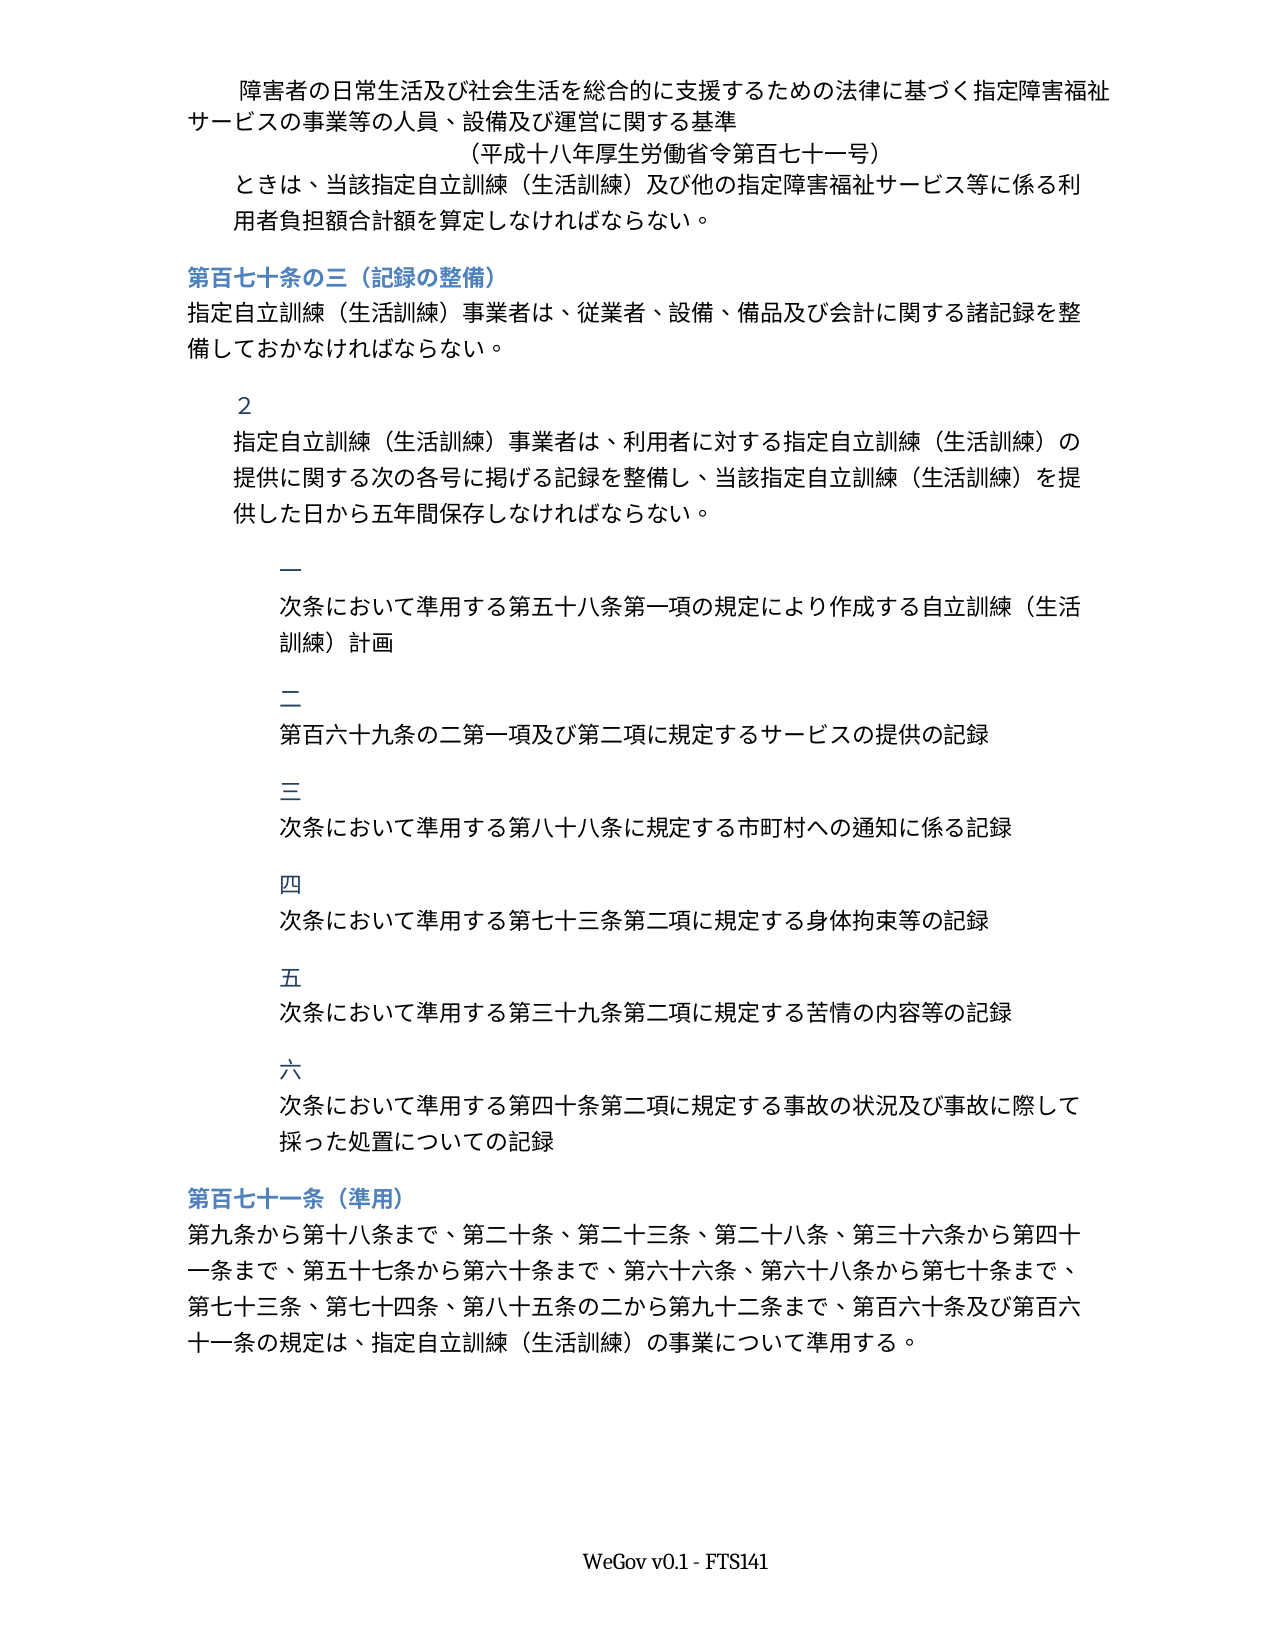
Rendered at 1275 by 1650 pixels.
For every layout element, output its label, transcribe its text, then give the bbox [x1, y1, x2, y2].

text 次条において準用する第四十条第二項に規定する事故の状況及び事故に際して採った処置についての記録 [279, 1090, 1087, 1157]
text 次条において準用する第八十八条に規定する市町村への通知に係る記録 [279, 812, 1087, 843]
subtitle 第百七十一条（準用） [187, 1183, 1087, 1214]
subtitle 三 [279, 776, 1087, 807]
subtitle 六 [279, 1054, 1087, 1085]
text 次条において準用する第七十三条第二項に規定する身体拘束等の記録 [279, 905, 1087, 936]
text 第百六十九条の二第一項及び第二項に規定するサービスの提供の記録 [279, 719, 1087, 751]
subtitle 四 [279, 869, 1087, 900]
subtitle 一 [279, 555, 1087, 586]
subtitle 五 [279, 961, 1087, 993]
text 次条において準用する第三十九条第二項に規定する苦情の内容等の記録 [279, 997, 1087, 1029]
subtitle 第百七十条の三（記録の整備） [187, 261, 1087, 293]
text 指定自立訓練（生活訓練）事業者は、従業者、設備、備品及び会計に関する諸記録を整備しておかなければならない。 [187, 297, 1087, 364]
text 次条において準用する第五十八条第一項の規定により作成する自立訓練（生活訓練）計画 [279, 591, 1087, 658]
text 第九条から第十八条まで、第二十条、第二十三条、第二十八条、第三十六条から第四十一条まで、第五十七条から第六十条まで、第六十六条、第六十八条から第七十条まで、第七十三条、第七十四条、第八十五条の二から第九十二条まで、第百六十条及び第百六十一条の規定は、指定自立訓練（生活訓練）の事業について準用する。 [187, 1219, 1087, 1358]
text 指定自立訓練（生活訓練）事業者は、利用者に対する指定自立訓練（生活訓練）の提供に関する次の各号に掲げる記録を整備し、当該指定自立訓練（生活訓練）を提供した日から五年間保存しなければならない。 [233, 426, 1087, 529]
subtitle ２ [233, 390, 1087, 421]
subtitle 二 [279, 683, 1087, 714]
